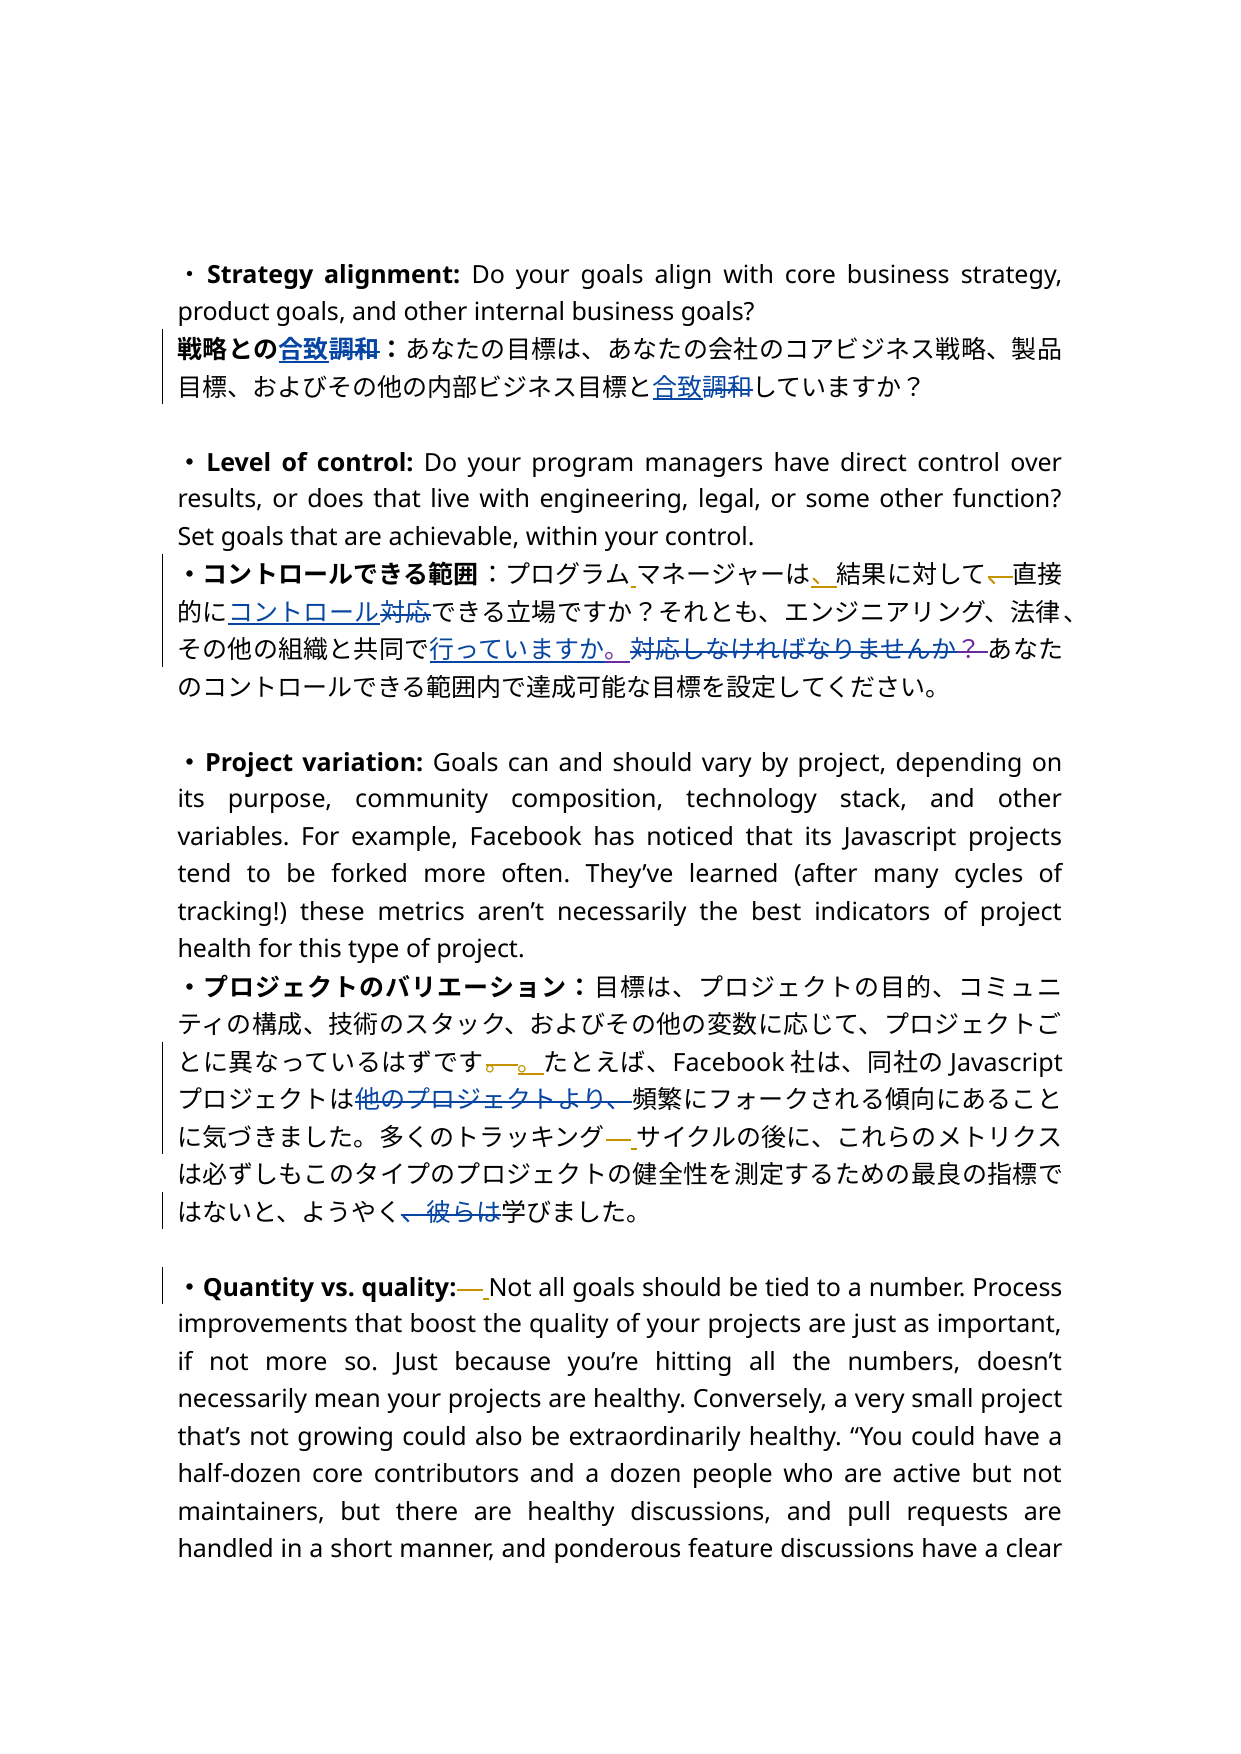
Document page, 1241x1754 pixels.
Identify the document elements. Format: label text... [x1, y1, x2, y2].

text ・Strategy alignment: Do your goals align with core business strategy, product goals, and other internal business goals? [177, 254, 1063, 329]
text ・Level of control: Do your program managers have direct control over results, or does that live with engineering, legal, or some other function? Set goals that are achievable, within your control. [177, 442, 1063, 554]
text ・プロジェクトのバリエーション：目標は、プロジェクトの目的、コミュニティの構成、技術のスタック、およびその他の変数に応じて、プロジェクトごとに異なっているはずですたとえば、Facebook社は、同社のJavascriptプロジェクトは頻繁にフォークされる傾向にあることに気づきました。多くのトラッキングサイクルの後に、これらのメトリクスは必ずしもこのタイプのプロジェクトの健全性を測定するための最良の指標ではないと、ようやく学びました。 [177, 967, 1063, 1229]
text ・Project variation: Goals can and should vary by project, depending on its purpose, community composition, technology stack, and other variables. For example, Facebook has noticed that its Javascript projects tend to be forked more often. They’ve learned (after many cycles of tracking!) these metrics aren’t necessarily the best indicators of project health for this type of project. [177, 742, 1063, 967]
text ・コントロールできる範囲：プログラムマネージャーは結果に対して直接的にできる立場ですか？それとも、エンジニアリング、法律、その他の組織と共同であなたのコントロールできる範囲内で達成可能な目標を設定してください。 [177, 554, 1063, 704]
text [177, 1267, 1063, 1567]
text 戦略との：あなたの目標は、あなたの会社のコアビジネス戦略、製品目標、およびその他の内部ビジネス目標としていますか？ [177, 329, 1063, 404]
